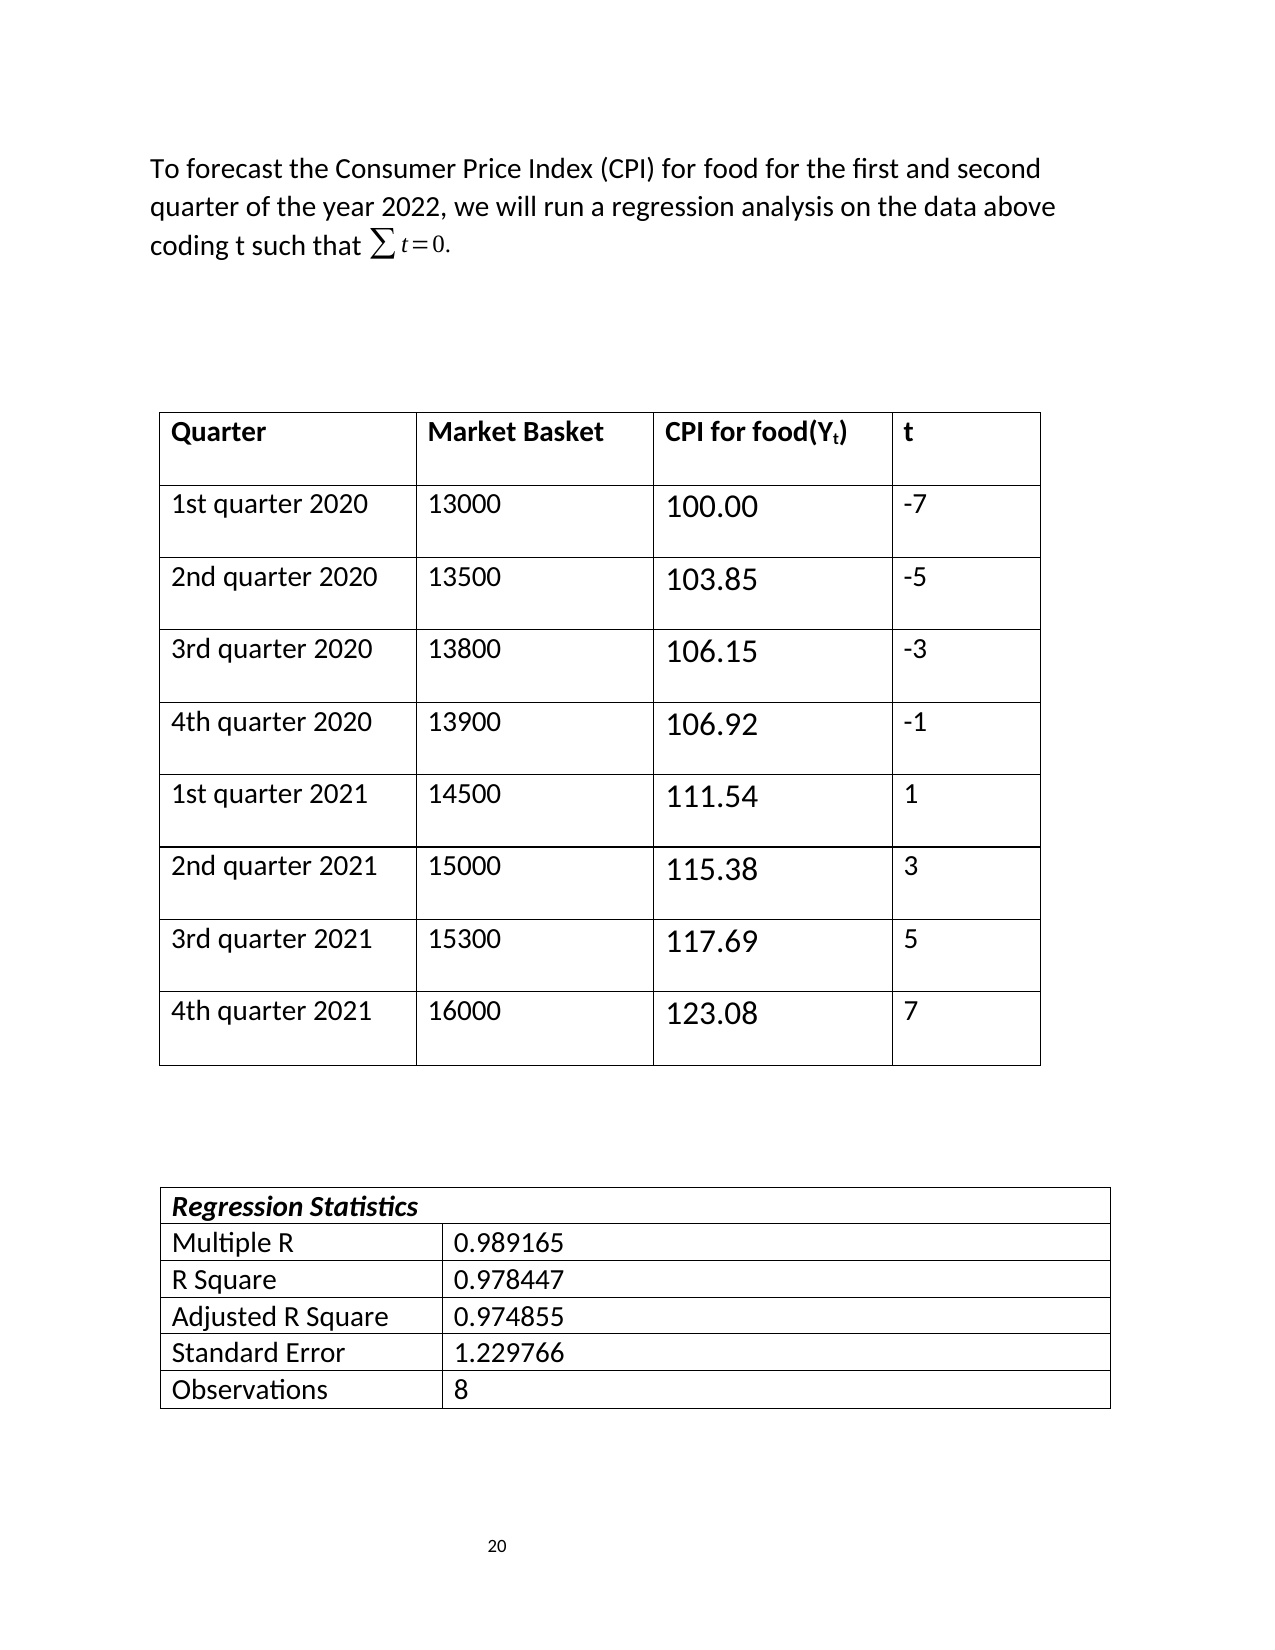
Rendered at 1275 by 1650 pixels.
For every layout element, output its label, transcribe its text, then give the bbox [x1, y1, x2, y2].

table_header t [893, 413, 1040, 484]
table_cell 13800 [417, 630, 653, 702]
table_cell Observations [161, 1371, 442, 1408]
table_cell 106.15 [654, 630, 892, 702]
table_cell 117.69 [654, 920, 892, 991]
table_cell -7 [893, 486, 1040, 557]
table_cell 1.229766 [443, 1334, 1110, 1370]
table_cell 15000 [417, 848, 653, 919]
table_cell 115.38 [654, 848, 892, 919]
table_cell 106.92 [654, 703, 892, 774]
table_cell 0.978447 [443, 1261, 1110, 1297]
table_cell 0.974855 [443, 1298, 1110, 1333]
table_cell 3rd quarter 2020 [160, 630, 416, 702]
table_cell 3rd quarter 2021 [160, 920, 416, 991]
table_cell 103.85 [654, 558, 892, 629]
table_cell 8 [443, 1371, 1110, 1408]
table_cell 13000 [417, 486, 653, 557]
table_cell 0.989165 [443, 1224, 1110, 1260]
table_cell 3 [893, 848, 1040, 919]
text To forecast the Consumer Price Index (CPI) for food for the first and second quarter of the year 2022, we will run a regression analysis on the data above coding t such that [150, 150, 1125, 262]
table_header Quarter [160, 413, 416, 484]
table_cell 5 [893, 920, 1040, 991]
table_cell -5 [893, 558, 1040, 629]
table_cell 4th quarter 2020 [160, 703, 416, 774]
table_cell -3 [893, 630, 1040, 702]
table_header CPI for food(Yt) [654, 413, 892, 484]
table_cell 7 [893, 992, 1040, 1065]
table_cell 100.00 [654, 486, 892, 557]
table_header Market Basket [417, 413, 653, 484]
table_cell 4th quarter 2021 [160, 992, 416, 1065]
table_cell 111.54 [654, 775, 892, 846]
table_cell Adjusted R Square [161, 1298, 442, 1333]
table_cell Multiple R [161, 1224, 442, 1260]
table_cell 16000 [417, 992, 653, 1065]
table_header Regression Statistics [161, 1188, 1110, 1223]
table_cell -1 [893, 703, 1040, 774]
table_cell Standard Error [161, 1334, 442, 1370]
table_cell 15300 [417, 920, 653, 991]
table_cell 123.08 [654, 992, 892, 1065]
table_cell 2nd quarter 2020 [160, 558, 416, 629]
table_cell 13500 [417, 558, 653, 629]
table_cell 13900 [417, 703, 653, 774]
table_cell 1st quarter 2021 [160, 775, 416, 846]
table_cell 14500 [417, 775, 653, 846]
table_cell R Square [161, 1261, 442, 1297]
table_cell 2nd quarter 2021 [160, 848, 416, 919]
table_cell 1 [893, 775, 1040, 846]
table_cell 1st quarter 2020 [160, 486, 416, 557]
